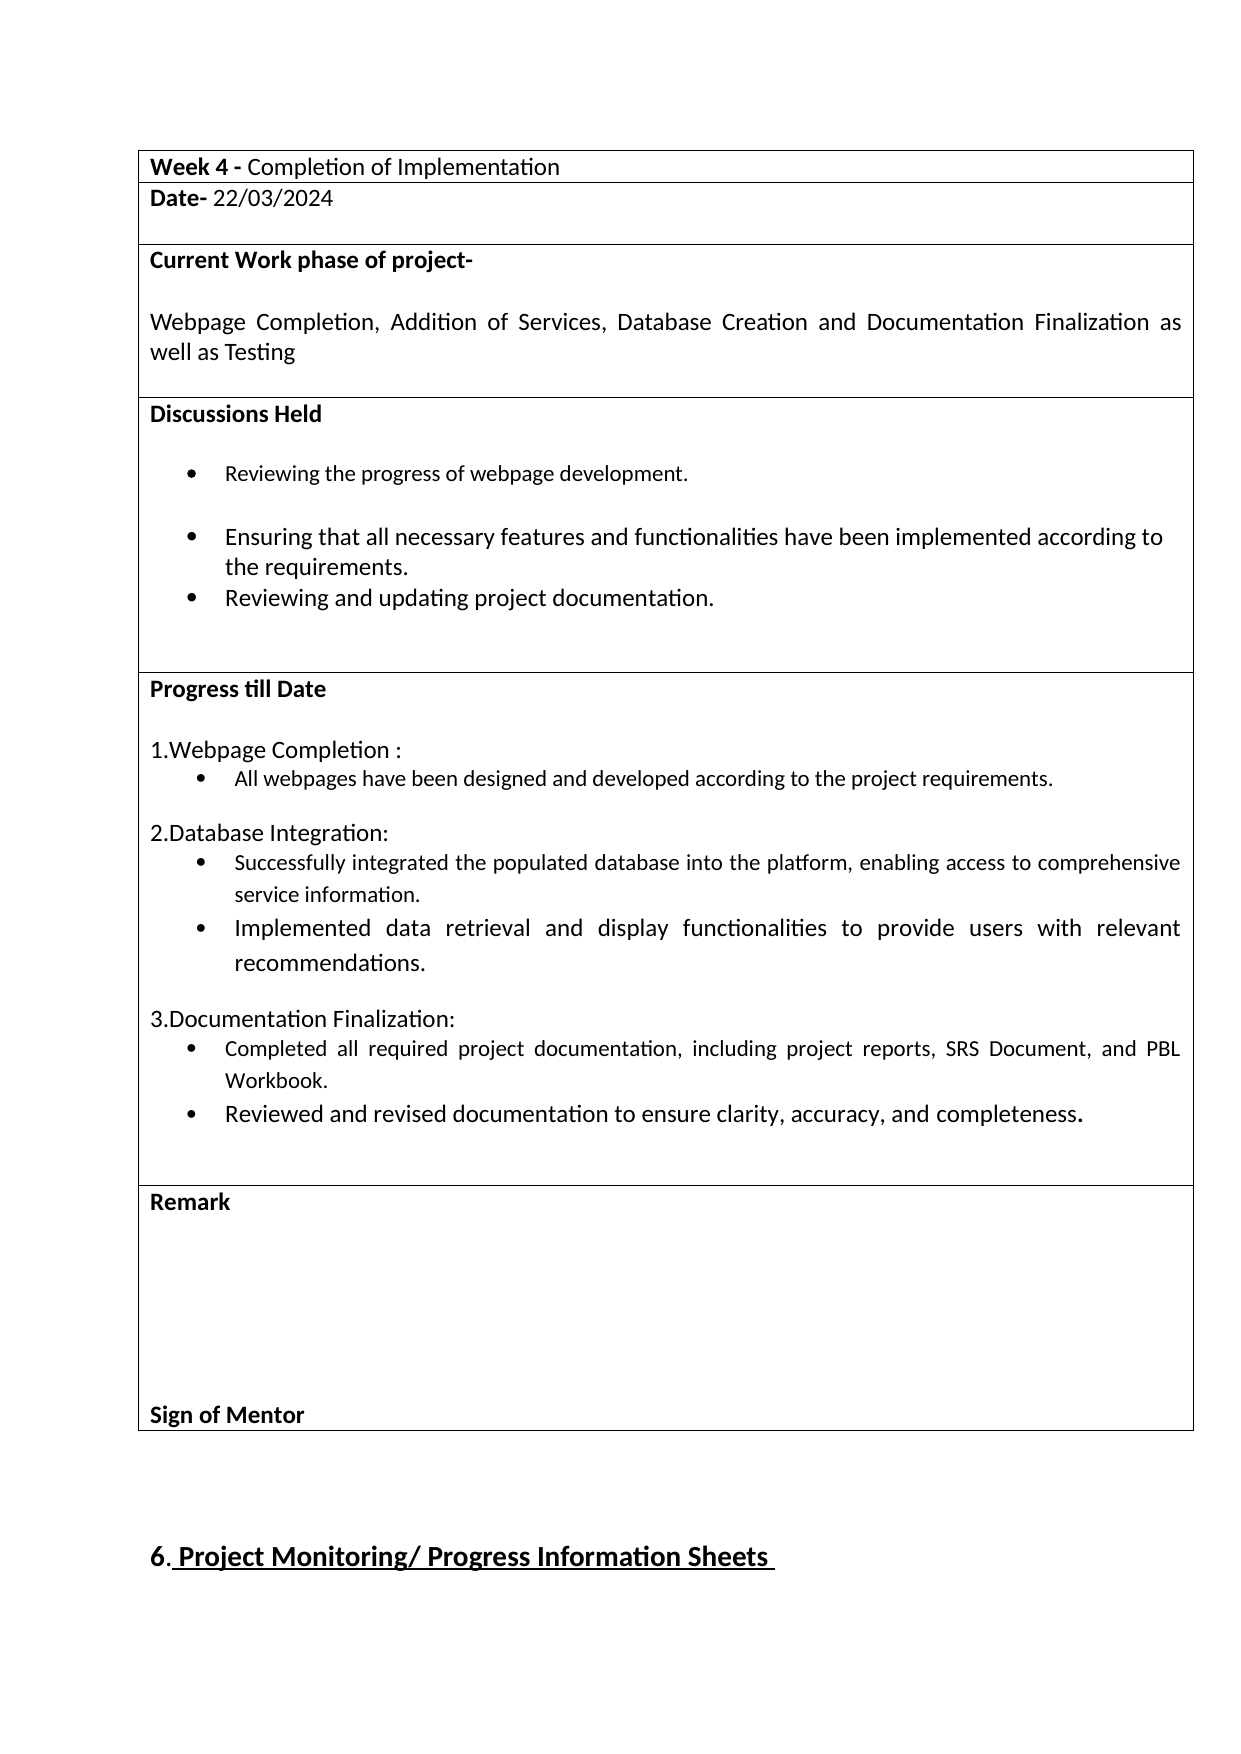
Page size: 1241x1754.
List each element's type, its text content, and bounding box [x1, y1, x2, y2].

table_header Week 4 - Completion of Implementation [139, 151, 1193, 182]
table_cell Progress till Date 1.Webpage Completion : All webpages have been designed and developed according to the project requirements. 2.Database Integration: Successfully integrated the populated database into the platform, enabling access to comprehensive service information. Implemented data retrieval and display functionalities to provide users with relevant recommendations. 3.Documentation Finalization: Completed all required project documentation, including project reports, SRS Document, and PBL Workbook. Reviewed and revised documentation to ensure clarity, accuracy, and completeness. [139, 673, 1193, 1184]
table_cell Discussions Held Reviewing the progress of webpage development. Ensuring that all necessary features and functionalities have been implemented according to the requirements. Reviewing and updating project documentation. [139, 398, 1193, 672]
table_cell Date- 22/03/2024 [139, 183, 1193, 244]
table_cell Current Work phase of project- Webpage Completion, Addition of Services, Database Creation and Documentation Finalization as well as Testing [139, 245, 1193, 397]
text 6. Project Monitoring/ Progress Information Sheets [150, 1538, 1090, 1573]
table_cell Remark Sign of Mentor [139, 1186, 1193, 1430]
